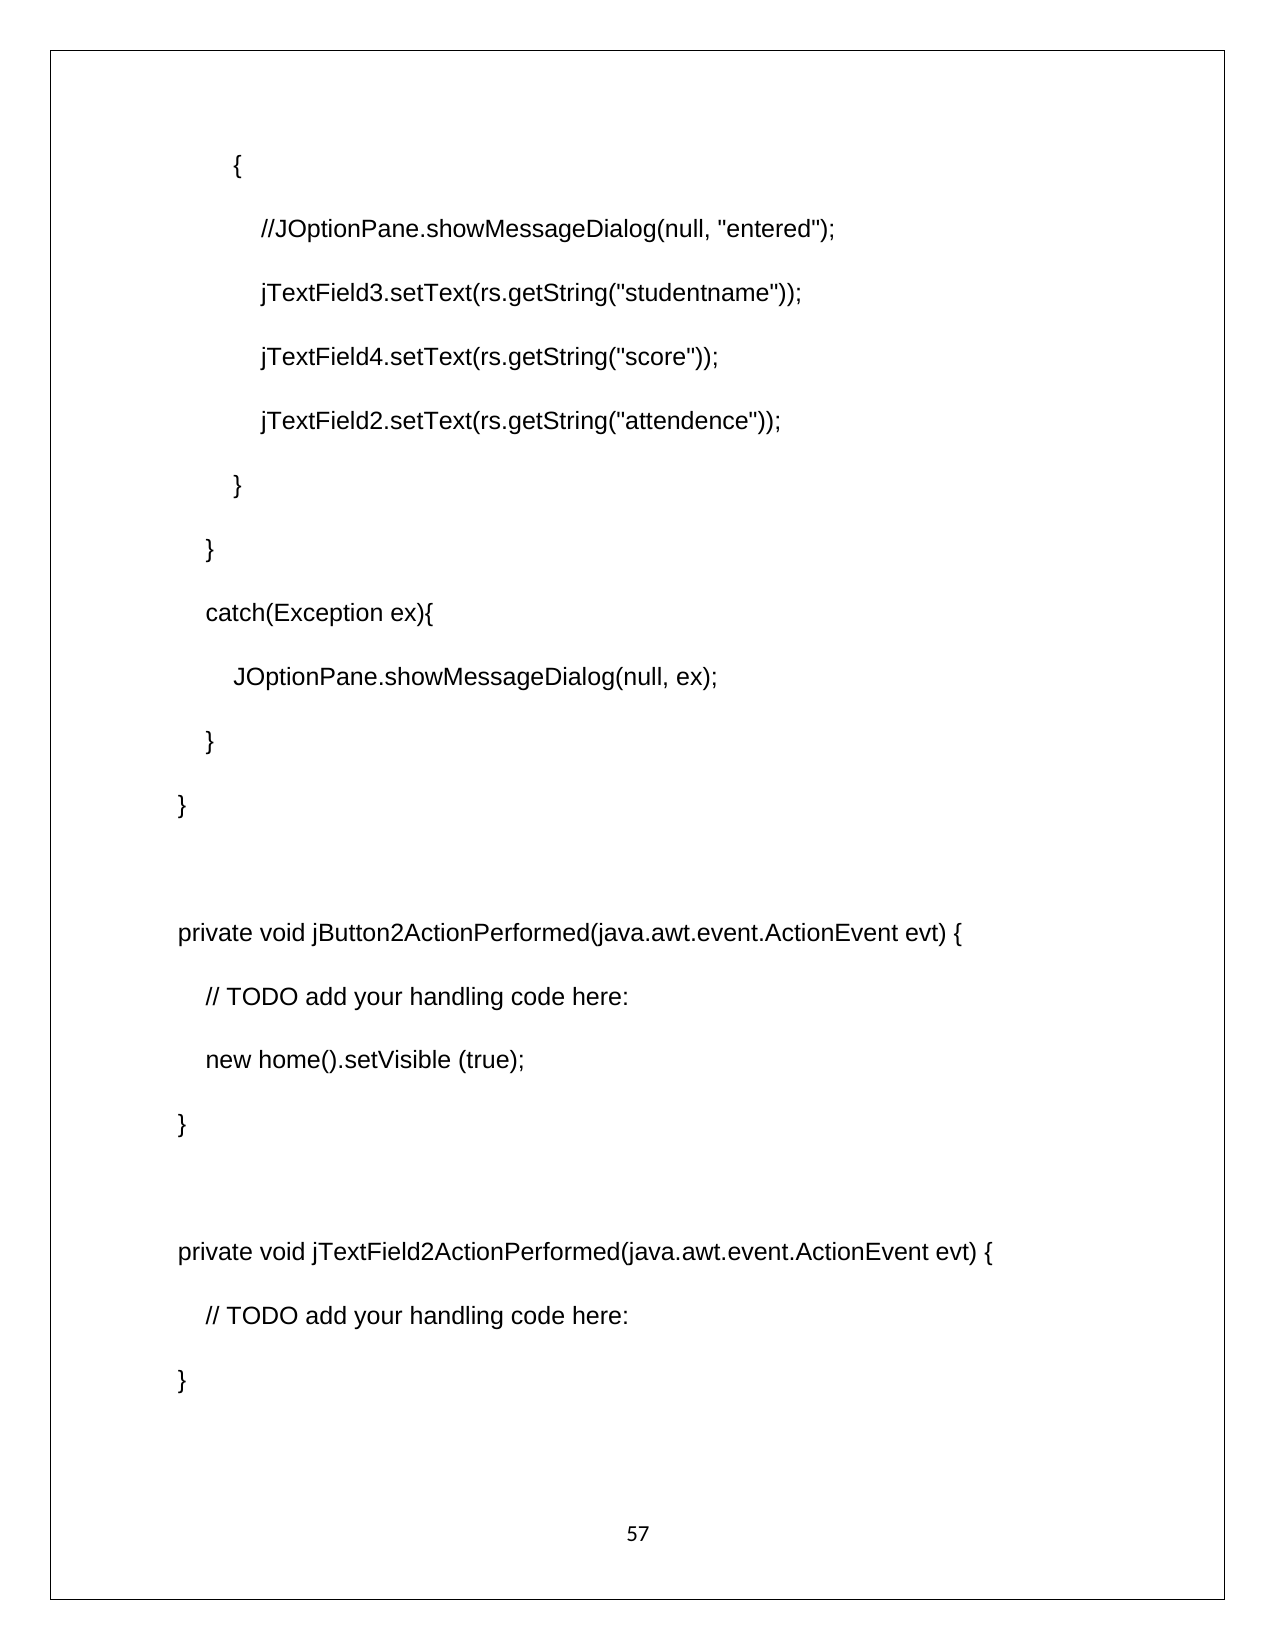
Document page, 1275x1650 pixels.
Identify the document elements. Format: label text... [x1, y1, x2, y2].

text JOptionPane.showMessageDialog(null, ex); [150, 662, 1125, 690]
text new home().setVisible (true); [150, 1045, 1125, 1074]
text catch(Exception ex){ [150, 598, 1125, 626]
text } [150, 1365, 1125, 1394]
text jTextField3.setText(rs.getString("studentname")); [150, 278, 1125, 307]
text // TODO add your handling code here: [150, 1301, 1125, 1330]
text // TODO add your handling code here: [150, 981, 1125, 1010]
text private void jButton2ActionPerformed(java.awt.event.ActionEvent evt) { [150, 917, 1125, 946]
text { [150, 150, 1125, 179]
text } [150, 534, 1125, 562]
text } [150, 470, 1125, 498]
text jTextField2.setText(rs.getString("attendence")); [150, 406, 1125, 434]
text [150, 214, 1125, 243]
text } [150, 726, 1125, 754]
text jTextField4.setText(rs.getString("score")); [150, 342, 1125, 371]
text } [150, 789, 1125, 818]
text private void jTextField2ActionPerformed(java.awt.event.ActionEvent evt) { [150, 1237, 1125, 1266]
text } [150, 1109, 1125, 1138]
